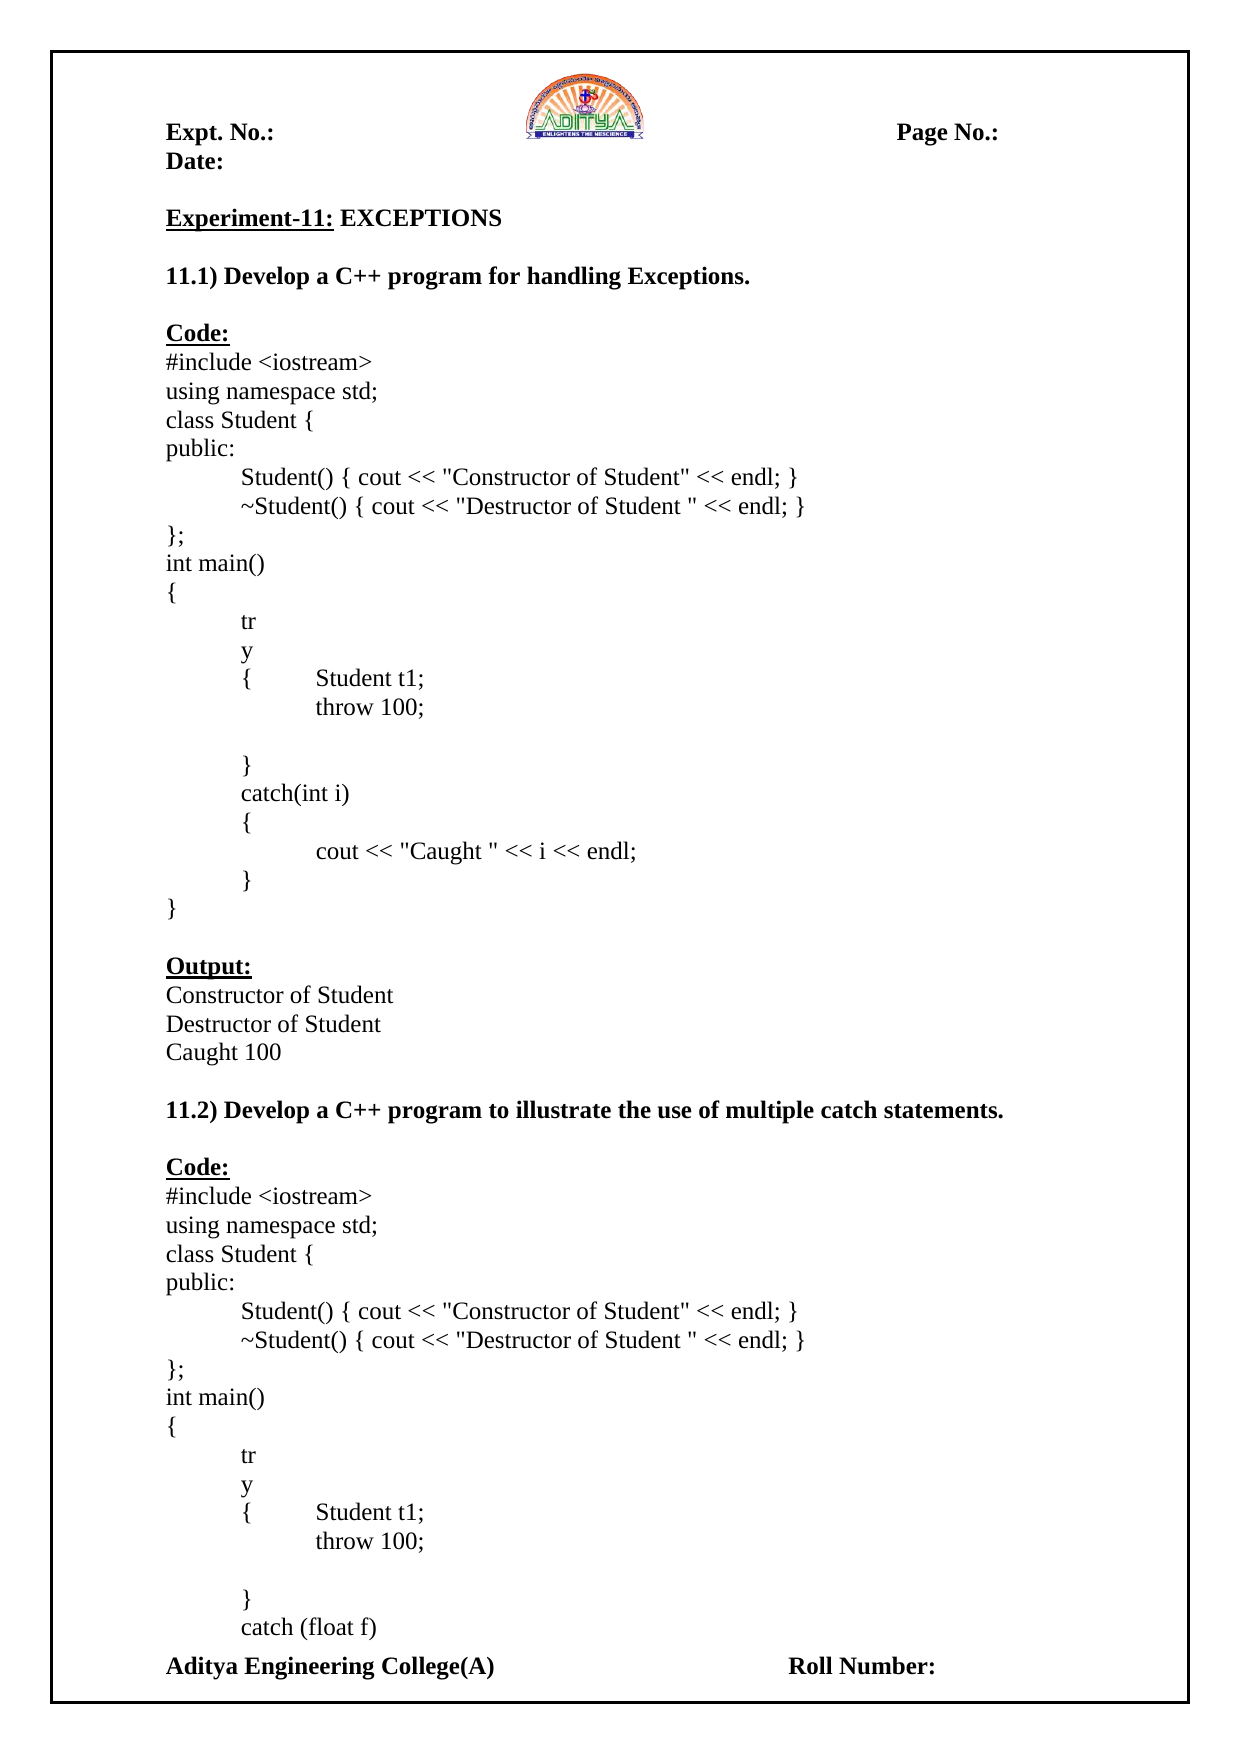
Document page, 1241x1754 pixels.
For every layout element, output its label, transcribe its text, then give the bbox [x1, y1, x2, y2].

text { [166, 1411, 1161, 1440]
text try [241, 1440, 268, 1497]
text { [241, 807, 1161, 836]
text Student t1; throw 100; [315, 663, 426, 721]
text catch(int i) [241, 778, 1161, 807]
text Student t1; throw 100; [315, 1497, 426, 1555]
subtitle Output: [166, 951, 1161, 980]
text #include <iostream> using namespace std; class Student { public: [166, 1181, 380, 1296]
text ~Student() { cout << "Destructor of Student " << endl; } [241, 491, 1161, 520]
text #include <iostream> using namespace std; class Student { public: [166, 347, 380, 462]
text int main() [166, 1382, 1161, 1411]
picture [526, 73, 644, 117]
text Constructor of Student Destructor of Student Caught 100 [166, 980, 395, 1066]
list Develop a C++ program for handling Exceptions. [165, 261, 1161, 290]
text } [241, 865, 1161, 893]
text int main() [166, 548, 1161, 577]
text Student() { cout << "Constructor of Student" << endl; } [241, 462, 1161, 491]
text Date: [166, 146, 1161, 175]
subtitle Develop a C++ program to illustrate the use of multiple catch statements. [165, 1095, 1161, 1124]
text Student() { cout << "Constructor of Student" << endl; } [241, 1296, 1161, 1325]
text ~Student() { cout << "Destructor of Student " << endl; } [241, 1325, 1161, 1354]
text { [241, 1497, 268, 1526]
text }; [166, 520, 1161, 548]
text { [166, 577, 1161, 606]
text } [166, 893, 1161, 922]
text cout << "Caught " << i << endl; [316, 836, 1161, 865]
subtitle Expt. No.: Page No.: [166, 117, 1161, 146]
text { [241, 663, 268, 692]
text Code: [166, 1152, 1161, 1181]
subtitle Experiment-11: EXCEPTIONS [166, 203, 1161, 232]
text } [241, 750, 268, 778]
text catch (float f) [241, 1612, 1161, 1641]
text try [241, 606, 268, 663]
text } [241, 1584, 268, 1612]
text }; [166, 1354, 1161, 1382]
subtitle Code: [166, 318, 1161, 347]
